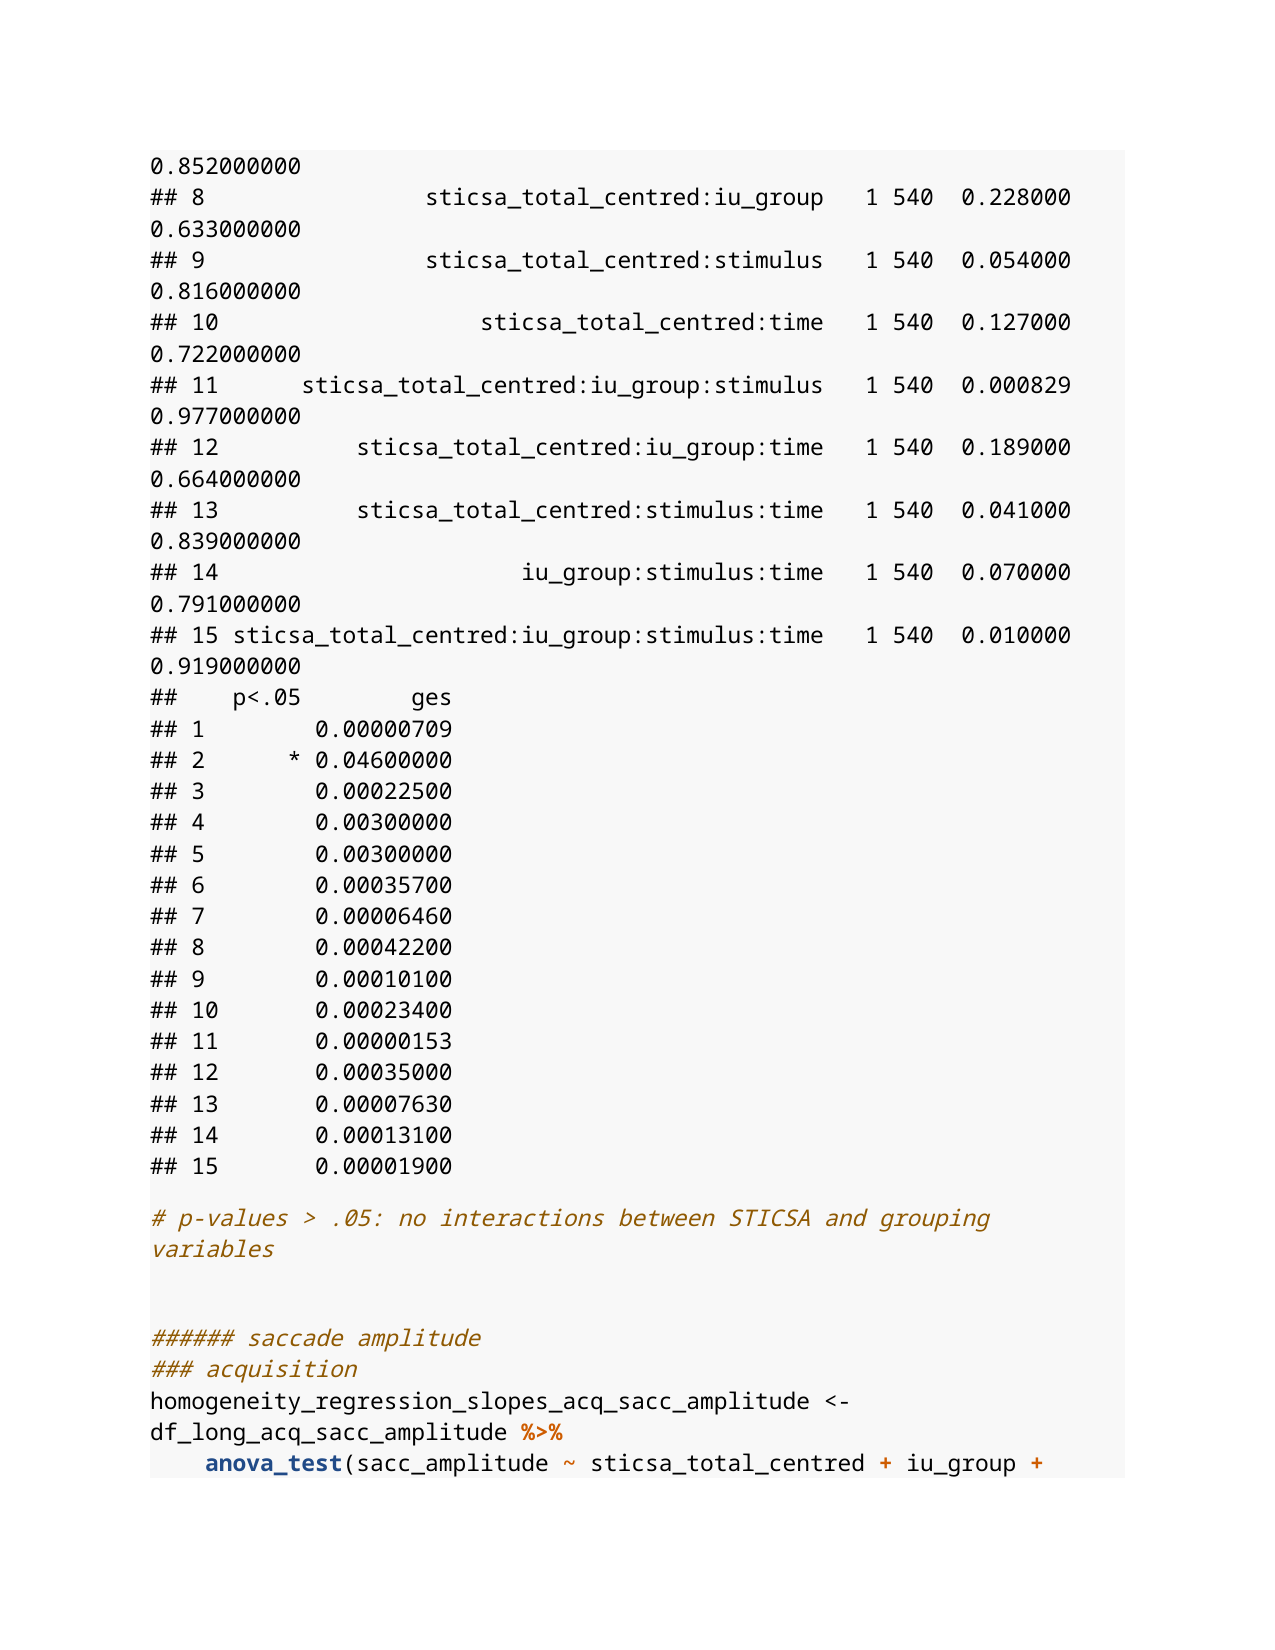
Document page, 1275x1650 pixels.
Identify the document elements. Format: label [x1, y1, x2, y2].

text [150, 1202, 1125, 1478]
text [150, 150, 1125, 1181]
